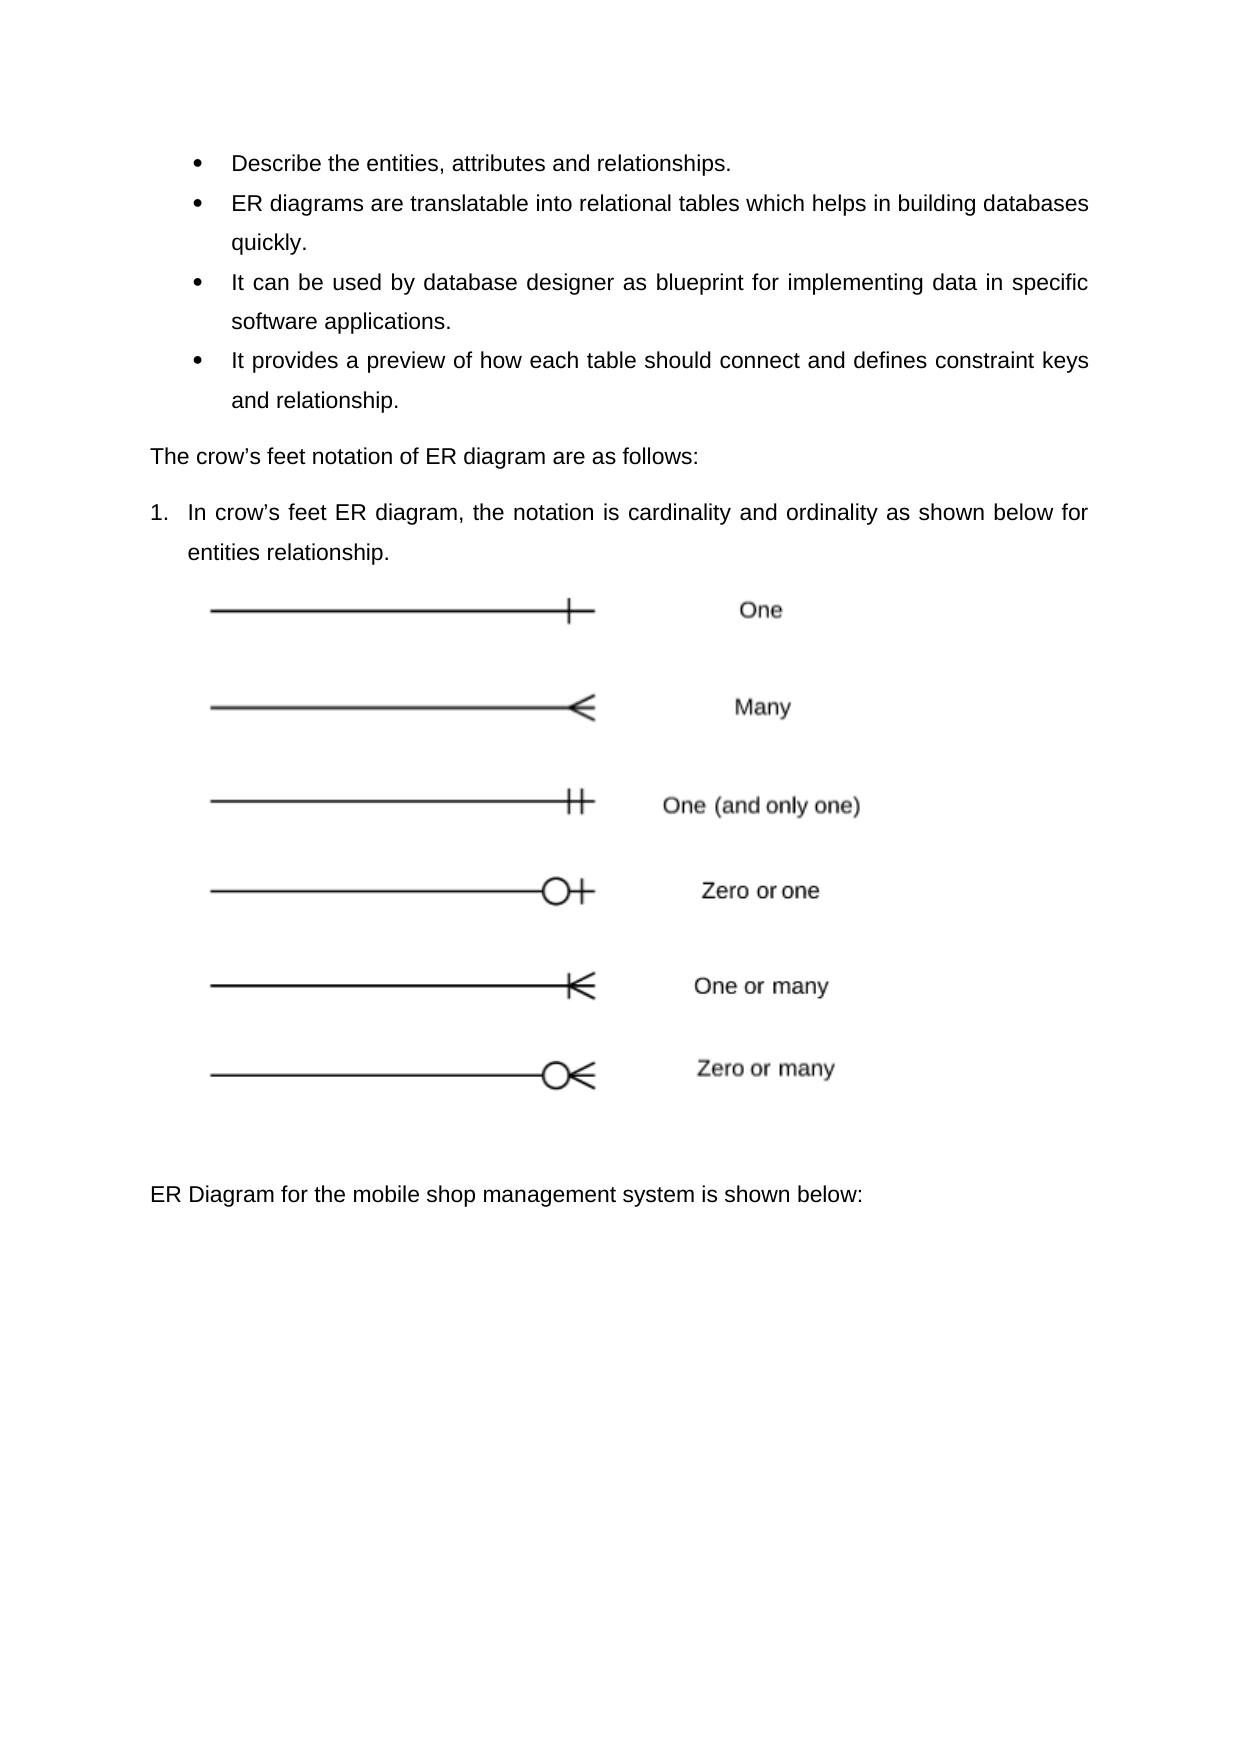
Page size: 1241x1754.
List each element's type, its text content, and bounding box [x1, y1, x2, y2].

picture [187, 578, 877, 1152]
list ER diagrams are translatable into relational tables which helps in building databases quickly. [194, 189, 1090, 255]
text ER Diagram for the mobile shop management system is shown below: [150, 1181, 1090, 1208]
list In crow’s feet ER diagram, the notation is cardinality and ordinality as shown below for entities relationship. [150, 499, 1090, 565]
text The crow’s feet notation of ER diagram are as follows: [150, 443, 1090, 469]
list It can be used by database designer as blueprint for implementing data in specific software applications. [194, 268, 1090, 334]
list Describe the entities, attributes and relationships. [194, 150, 1090, 176]
list It provides a preview of how each table should connect and defines constraint keys and relationship. [194, 347, 1090, 413]
